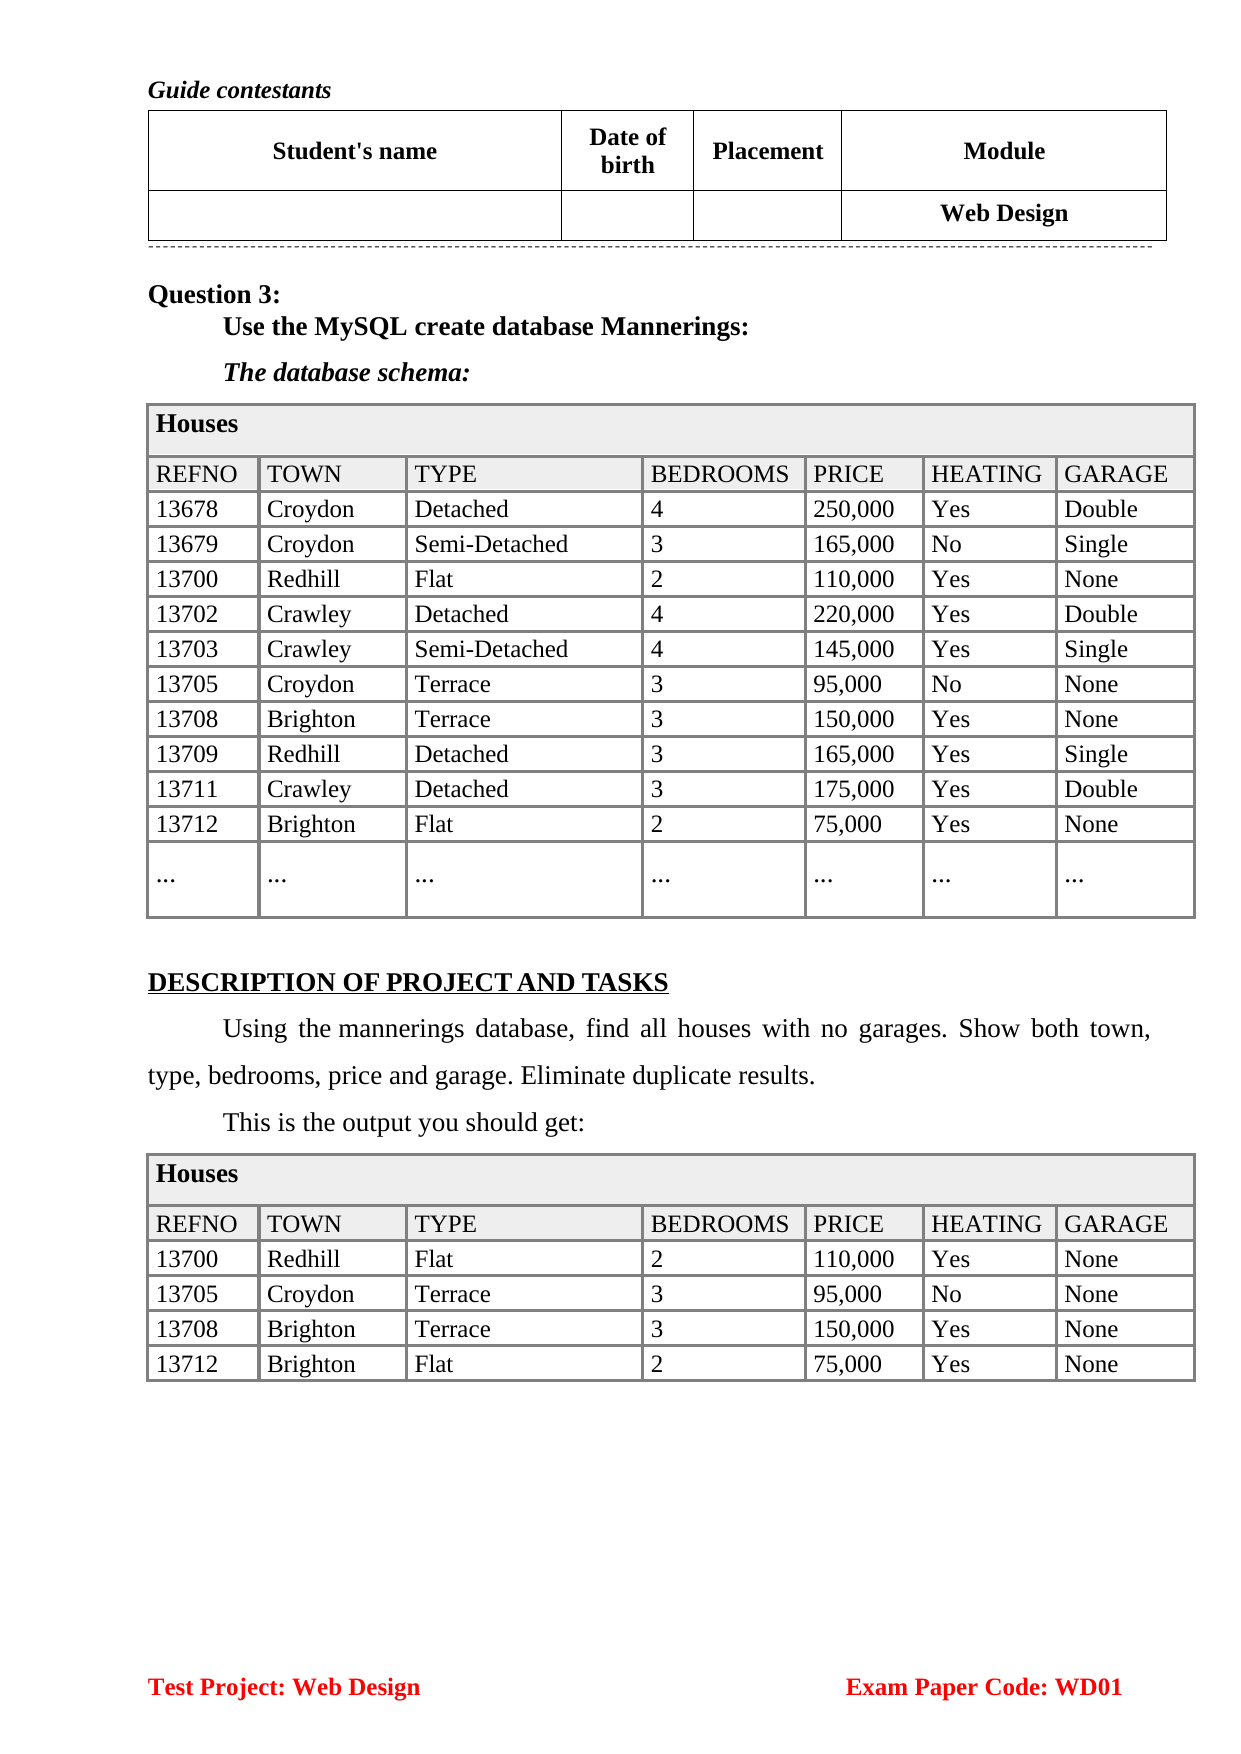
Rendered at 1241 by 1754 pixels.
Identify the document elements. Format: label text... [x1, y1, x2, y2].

table_cell Croydon [261, 528, 405, 559]
table_cell 75,000 [807, 1347, 922, 1379]
table_cell 95,000 [807, 668, 922, 699]
table_cell 165,000 [807, 738, 922, 769]
table_cell 75,000 [807, 808, 922, 839]
table_cell Detached [408, 493, 641, 524]
table_cell Redhill [261, 738, 405, 769]
table_cell 13709 [149, 738, 257, 769]
table_cell None [1058, 1242, 1193, 1274]
table_cell 250,000 [807, 493, 922, 524]
table_cell 110,000 [807, 1242, 922, 1274]
table_cell ... [1058, 843, 1193, 916]
table_cell REFNO [149, 1207, 257, 1239]
table_cell Croydon [261, 493, 405, 524]
table_cell Detached [408, 773, 641, 804]
table_cell Yes [925, 493, 1055, 524]
table_cell Semi-Detached [408, 528, 641, 559]
table_cell 3 [644, 668, 804, 699]
table_cell Redhill [261, 1242, 405, 1274]
table_cell Brighton [261, 1312, 405, 1344]
table_cell TYPE [408, 1207, 641, 1239]
table_cell Yes [925, 808, 1055, 839]
table_cell HEATING [925, 1207, 1055, 1239]
text The database schema: [223, 356, 1152, 387]
table_cell 3 [644, 738, 804, 769]
table_cell Yes [925, 563, 1055, 594]
table_cell Double [1058, 598, 1193, 629]
table_cell Flat [408, 563, 641, 594]
text Question 3: [148, 278, 1152, 309]
table_cell Terrace [408, 668, 641, 699]
table_cell 13702 [149, 598, 257, 629]
table_cell ... [644, 843, 804, 916]
table_cell 2 [644, 808, 804, 839]
table_cell ... [261, 843, 405, 916]
table_cell Crawley [261, 598, 405, 629]
table_cell Single [1058, 528, 1193, 559]
text Using the mannerings database, find all houses with no garages. Show both town, type, bedrooms, price and garage. Eliminate duplicate results. [148, 1012, 1152, 1090]
table_cell 13679 [149, 528, 257, 559]
table_cell None [1058, 668, 1193, 699]
table_cell Yes [925, 1242, 1055, 1274]
table_cell Single [1058, 633, 1193, 664]
table_cell Yes [925, 598, 1055, 629]
table_cell 13705 [149, 668, 257, 699]
table_cell 3 [644, 1277, 804, 1309]
table_cell 220,000 [807, 598, 922, 629]
table_cell None [1058, 808, 1193, 839]
table_header Houses [149, 406, 1193, 454]
table_cell 13700 [149, 563, 257, 594]
table_cell BEDROOMS [644, 1207, 804, 1239]
table_cell Yes [925, 738, 1055, 769]
text DESCRIPTION OF PROJECT AND TASKS [148, 966, 1152, 997]
table_cell Croydon [261, 668, 405, 699]
table_cell 13711 [149, 773, 257, 804]
table_cell REFNO [149, 458, 257, 489]
table_cell No [925, 528, 1055, 559]
table_cell Yes [925, 633, 1055, 664]
table_cell 3 [644, 1312, 804, 1344]
table_cell 175,000 [807, 773, 922, 804]
table_cell 13708 [149, 1312, 257, 1344]
table_cell 2 [644, 563, 804, 594]
table_cell 3 [644, 703, 804, 734]
table_cell PRICE [807, 1207, 922, 1239]
table_cell Crawley [261, 633, 405, 664]
table_cell Crawley [261, 773, 405, 804]
table_cell None [1058, 1277, 1193, 1309]
table_cell Semi-Detached [408, 633, 641, 664]
table_cell Yes [925, 773, 1055, 804]
table_cell TOWN [261, 458, 405, 489]
table_cell 95,000 [807, 1277, 922, 1309]
table_cell 4 [644, 633, 804, 664]
table_cell Yes [925, 1312, 1055, 1344]
table_cell Yes [925, 703, 1055, 734]
table_cell Flat [408, 1242, 641, 1274]
table_cell 3 [644, 528, 804, 559]
table_cell Brighton [261, 1347, 405, 1379]
table_cell GARAGE [1058, 458, 1193, 489]
table_cell 150,000 [807, 703, 922, 734]
table_cell No [925, 1277, 1055, 1309]
table_cell 3 [644, 773, 804, 804]
table_cell None [1058, 1347, 1193, 1379]
table_cell 4 [644, 598, 804, 629]
table_cell Detached [408, 598, 641, 629]
table_cell Single [1058, 738, 1193, 769]
table_cell ... [408, 843, 641, 916]
table_cell Yes [925, 1347, 1055, 1379]
table_cell PRICE [807, 458, 922, 489]
table_cell HEATING [925, 458, 1055, 489]
table_cell Croydon [261, 1277, 405, 1309]
table_cell Terrace [408, 703, 641, 734]
table_cell Redhill [261, 563, 405, 594]
table_cell Double [1058, 773, 1193, 804]
table_cell Terrace [408, 1277, 641, 1309]
table_cell None [1058, 1312, 1193, 1344]
table_cell None [1058, 703, 1193, 734]
table_cell Brighton [261, 808, 405, 839]
table_cell Double [1058, 493, 1193, 524]
table_cell 2 [644, 1242, 804, 1274]
text This is the output you should get: [223, 1106, 1152, 1137]
table_cell TYPE [408, 458, 641, 489]
table_cell GARAGE [1058, 1207, 1193, 1239]
table_cell TOWN [261, 1207, 405, 1239]
table_header Houses [149, 1156, 1193, 1204]
table_cell Brighton [261, 703, 405, 734]
table_cell No [925, 668, 1055, 699]
table_cell 150,000 [807, 1312, 922, 1344]
table_cell 2 [644, 1347, 804, 1379]
table_cell 13703 [149, 633, 257, 664]
table_cell 13712 [149, 808, 257, 839]
table_cell 13708 [149, 703, 257, 734]
table_cell 13705 [149, 1277, 257, 1309]
table_cell Terrace [408, 1312, 641, 1344]
table_cell 145,000 [807, 633, 922, 664]
table_cell Flat [408, 808, 641, 839]
table_cell 165,000 [807, 528, 922, 559]
table_cell Detached [408, 738, 641, 769]
table_cell None [1058, 563, 1193, 594]
table_cell 13712 [149, 1347, 257, 1379]
table_cell 13700 [149, 1242, 257, 1274]
table_cell BEDROOMS [644, 458, 804, 489]
table_cell 110,000 [807, 563, 922, 594]
table_cell ... [807, 843, 922, 916]
table_cell 4 [644, 493, 804, 524]
table_cell 13678 [149, 493, 257, 524]
text Use the MySQL create database Mannerings: [148, 309, 1152, 341]
table_cell ... [149, 843, 257, 916]
table_cell ... [925, 843, 1055, 916]
table_cell Flat [408, 1347, 641, 1379]
